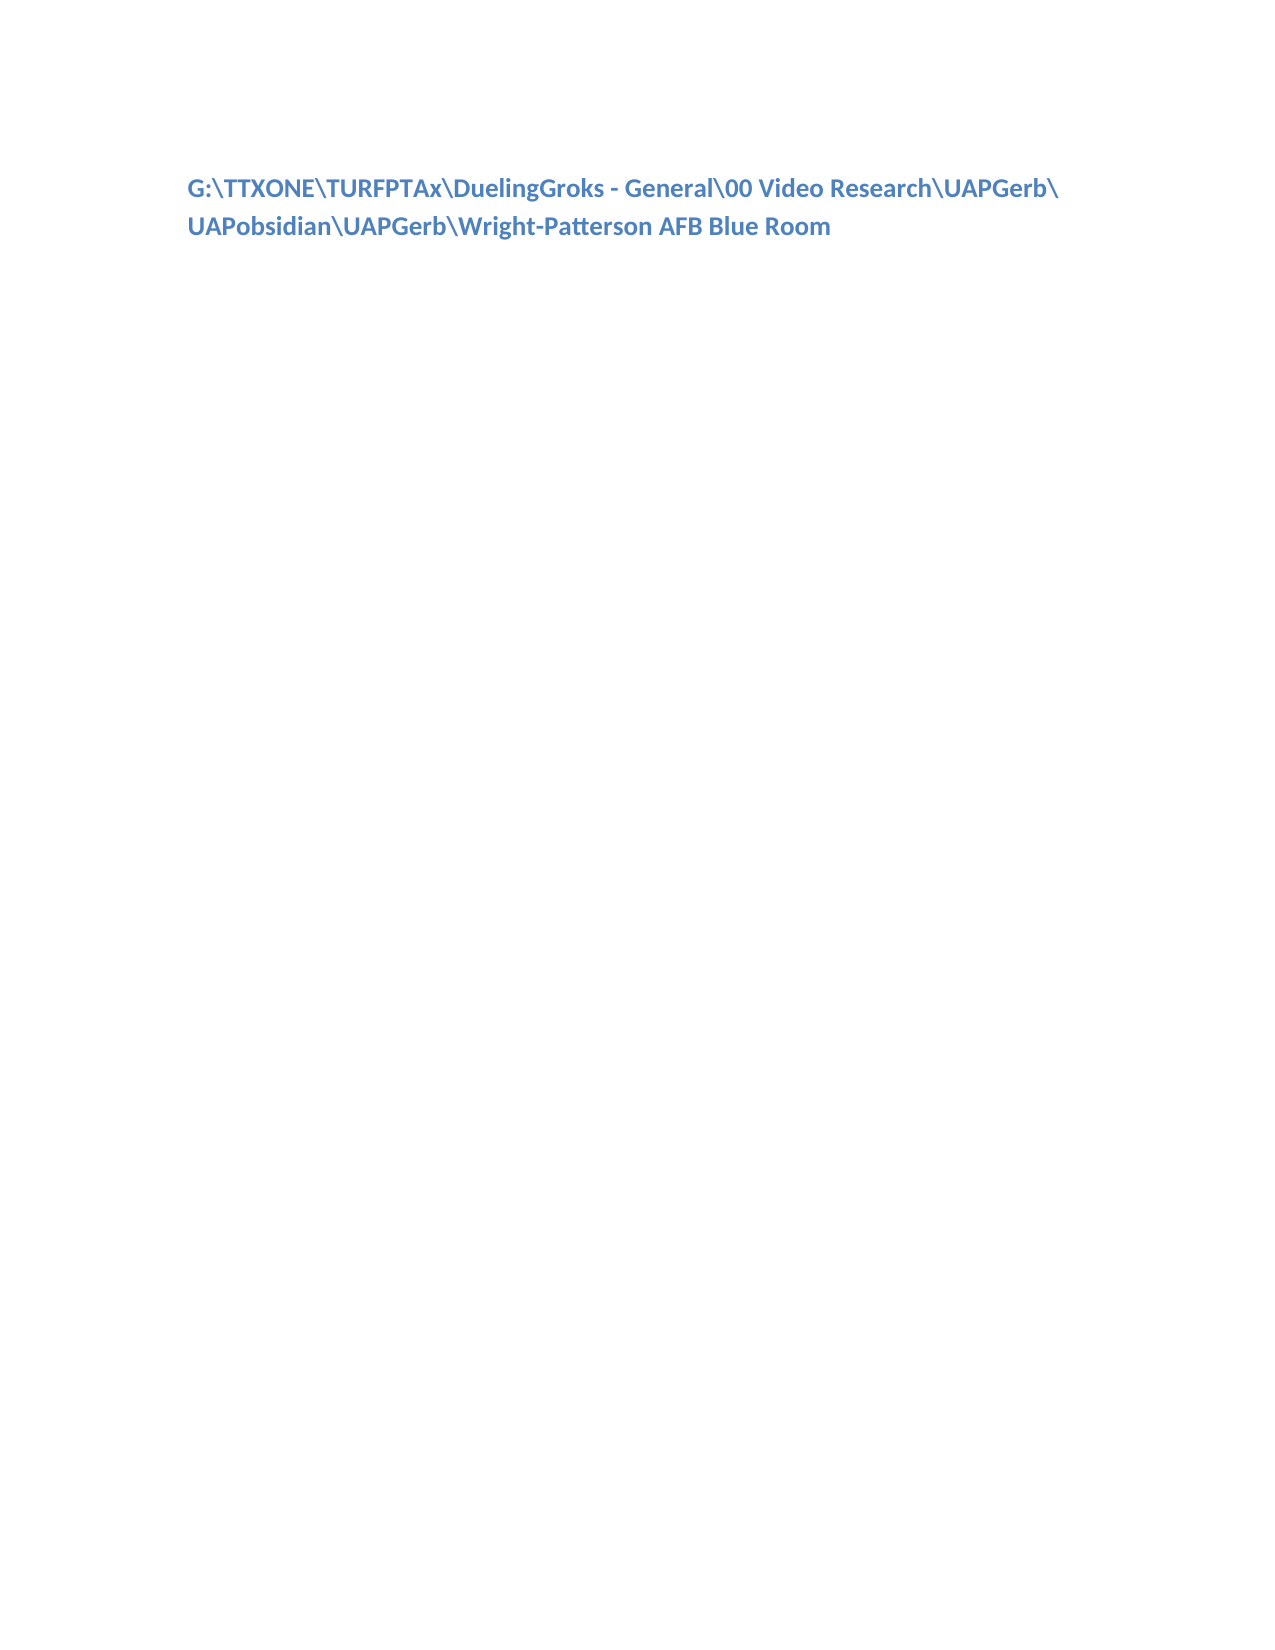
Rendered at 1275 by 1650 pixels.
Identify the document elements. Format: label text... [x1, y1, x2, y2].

subtitle G:\TTXONE\TURFPTAx\DuelingGroks - General\00 Video Research\UAPGerb\UAPobsidian\UAPGerb\Wright-Patterson AFB Blue Room [187, 171, 1087, 242]
